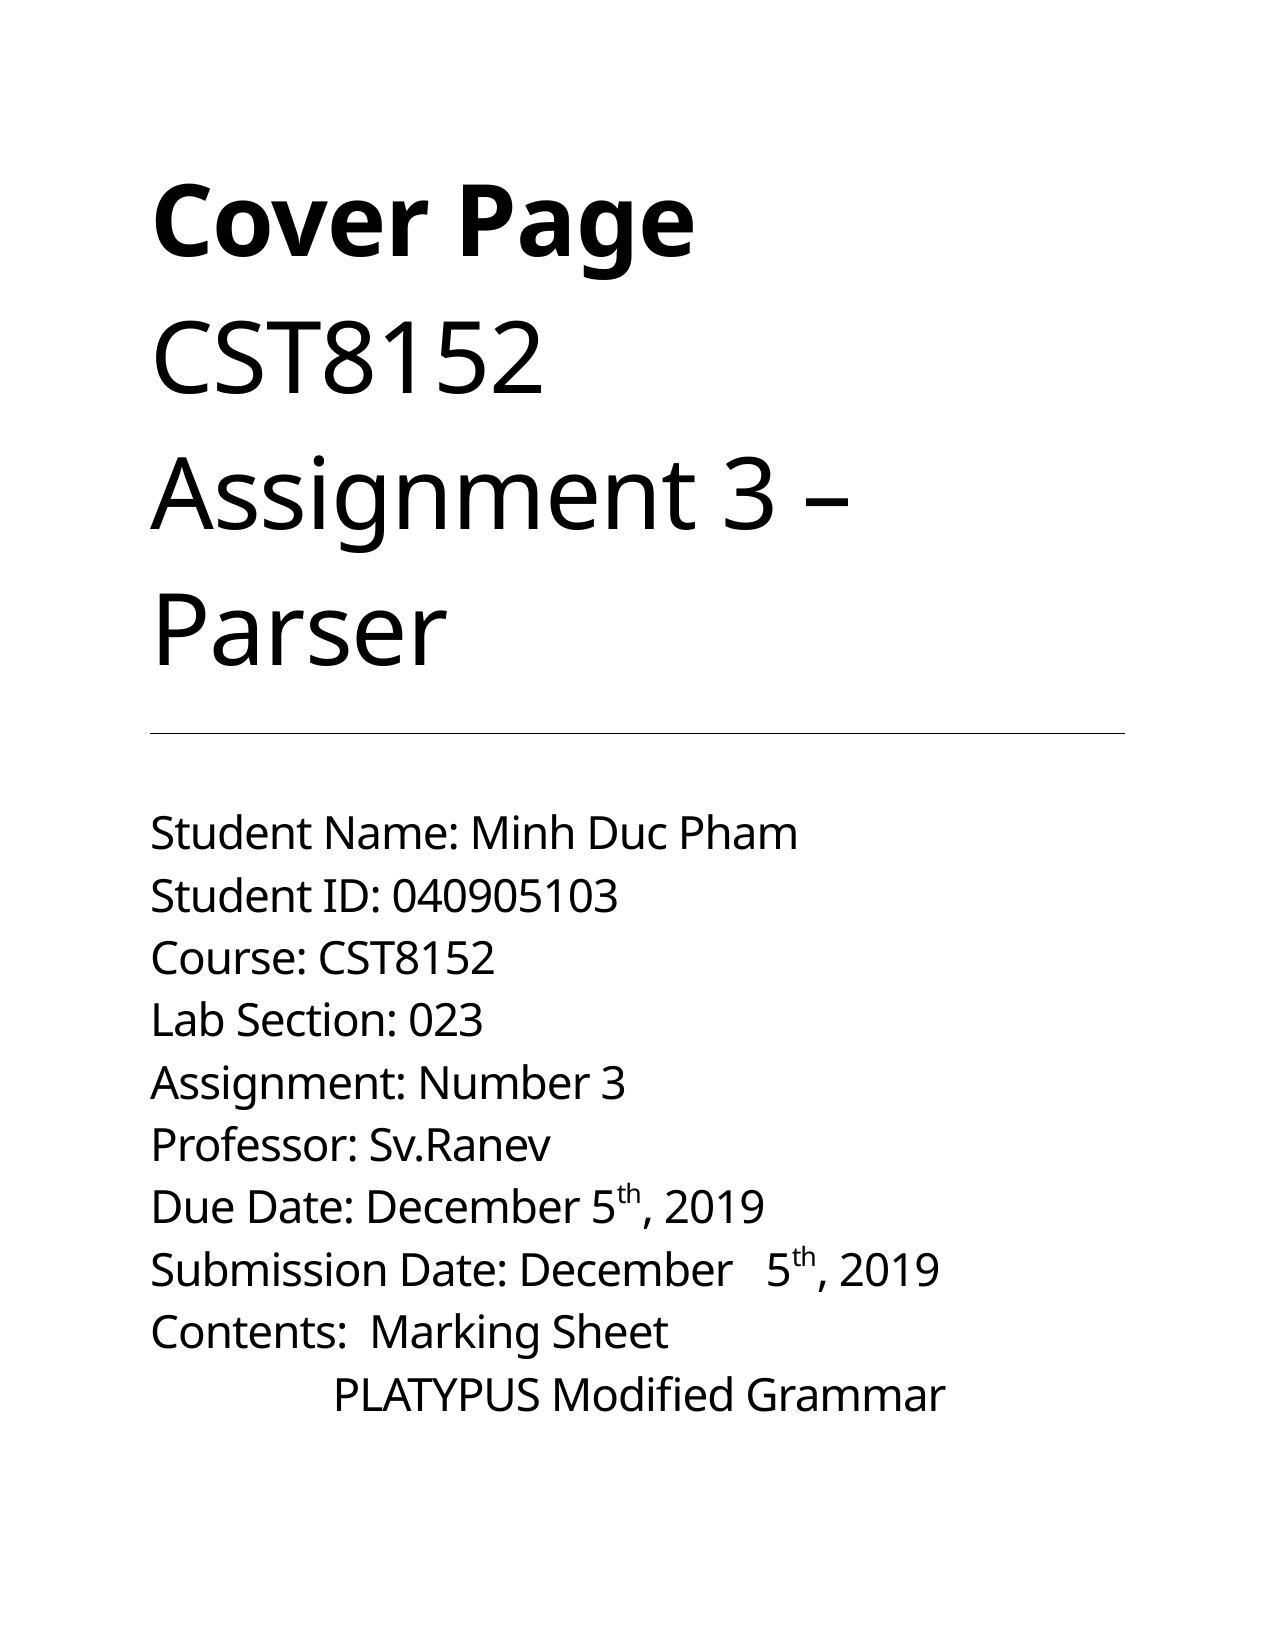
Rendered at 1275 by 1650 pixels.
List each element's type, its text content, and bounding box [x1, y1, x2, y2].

title Assignment: Number 3 [150, 1050, 1125, 1113]
title Course: CST8152 [150, 925, 1125, 988]
title CST8152 [150, 286, 1125, 422]
title Submission Date: December 5th, 2019 [150, 1237, 1125, 1300]
title PLATYPUS Modified Grammar [300, 1362, 1125, 1424]
title Assignment 3 – Parser [150, 422, 1125, 695]
title Professor: Sv.Ranev [150, 1113, 1125, 1175]
title Lab Section: 023 [150, 988, 1125, 1050]
title Student Name: Minh Duc Pham [150, 801, 1125, 863]
title Student ID: 040905103 [150, 863, 1125, 925]
title Due Date: December 5th, 2019 [150, 1175, 1125, 1237]
title Contents: Marking Sheet [150, 1300, 1125, 1362]
title Cover Page [150, 150, 1125, 286]
